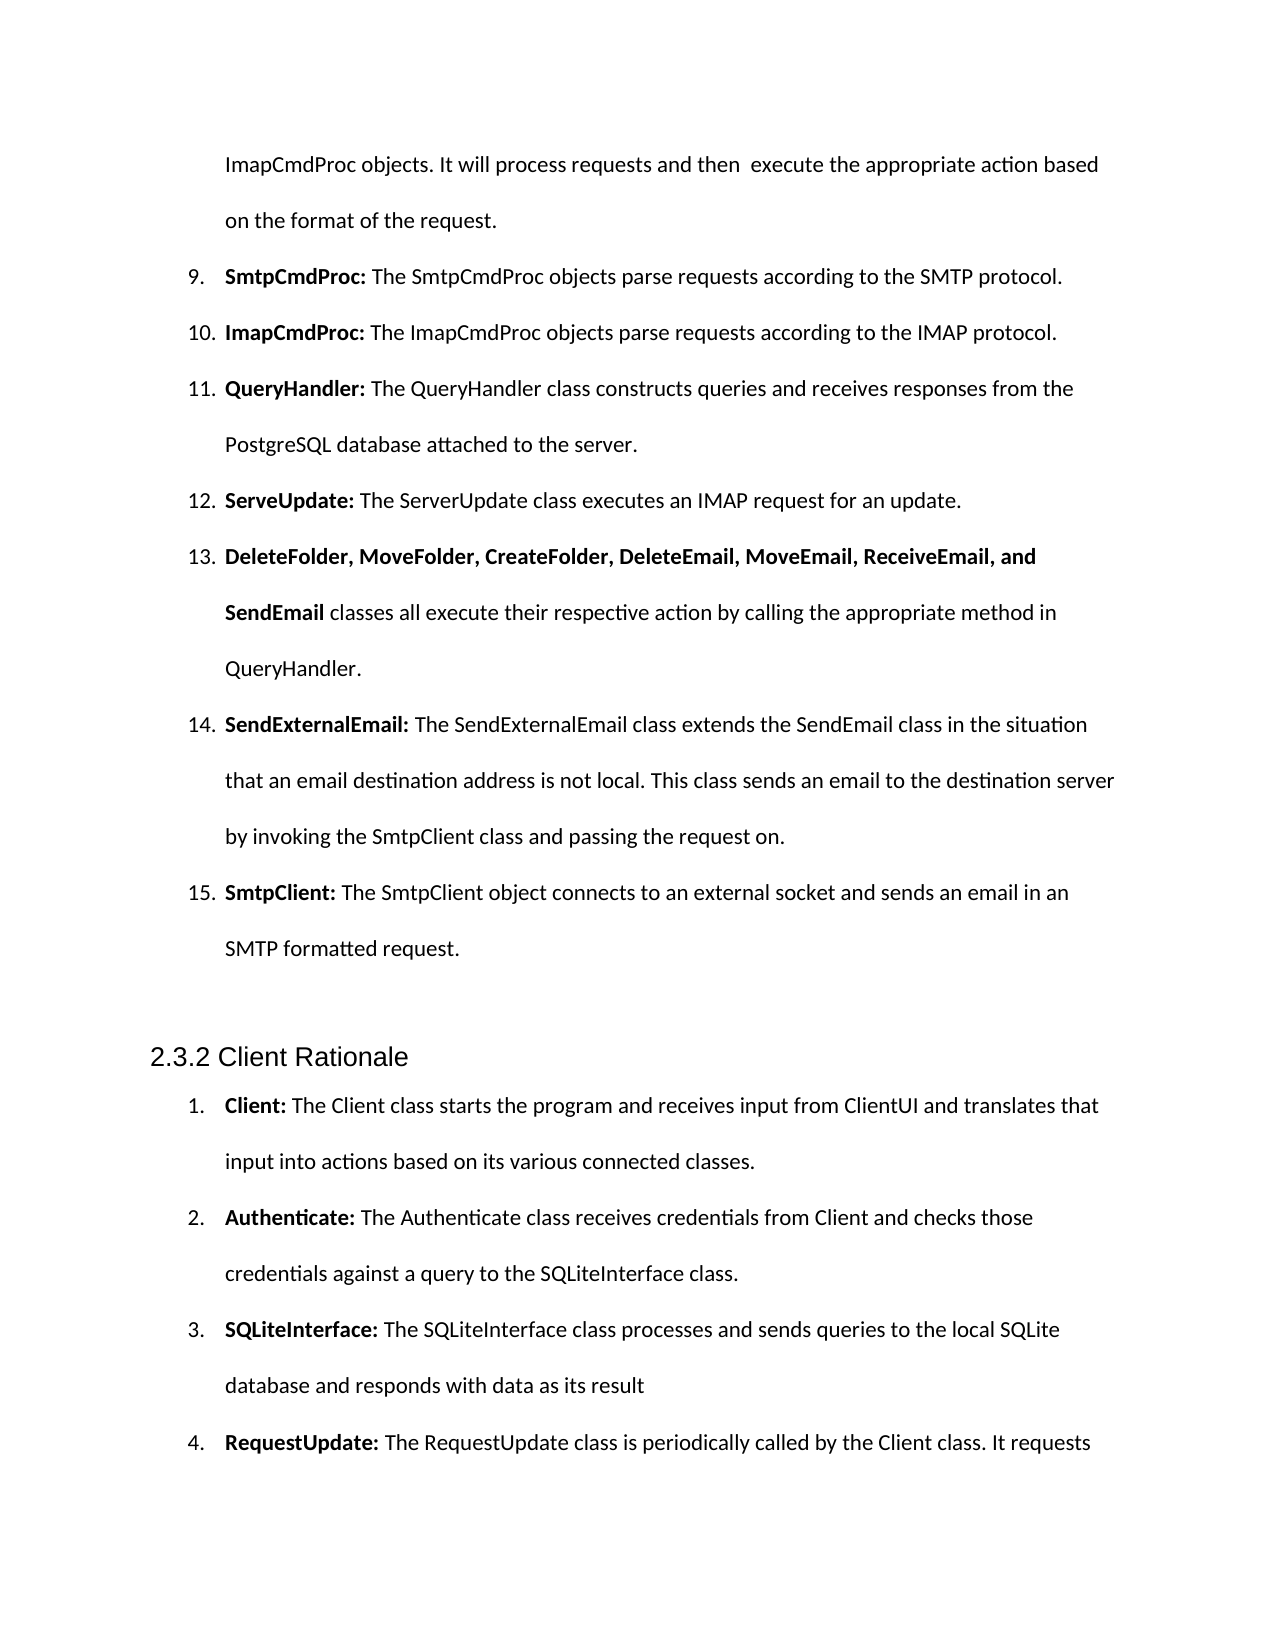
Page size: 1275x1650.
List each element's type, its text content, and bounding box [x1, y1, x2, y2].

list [187, 150, 1125, 234]
text 2.3.2 Client Rationale [150, 1041, 1125, 1072]
list SQLiteInterface: The SQLiteInterface class processes and sends queries to the local SQLite database and responds with data as its result [187, 1316, 1125, 1400]
list SendExternalEmail: The SendExternalEmail class extends the SendEmail class in the situation that an email destination address is not local. This class sends an email to the destination server by invoking the SmtpClient class and passing the request on. [187, 710, 1125, 851]
list SmtpCmdProc: The SmtpCmdProc objects parse requests according to the SMTP protocol. [187, 262, 1125, 290]
list Client: The Client class starts the program and receives input from ClientUI and translates that input into actions based on its various connected classes. [187, 1091, 1125, 1176]
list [187, 1428, 1125, 1456]
list SmtpClient: The SmtpClient object connects to an external socket and sends an email in an SMTP formatted request. [187, 878, 1125, 963]
list DeleteFolder, MoveFolder, CreateFolder, DeleteEmail, MoveEmail, ReceiveEmail, and SendEmail classes all execute their respective action by calling the appropriate method in QueryHandler. [187, 542, 1125, 682]
list Authenticate: The Authenticate class receives credentials from Client and checks those credentials against a query to the SQLiteInterface class. [187, 1203, 1125, 1288]
list ImapCmdProc: The ImapCmdProc objects parse requests according to the IMAP protocol. [187, 318, 1125, 346]
list QueryHandler: The QueryHandler class constructs queries and receives responses from the PostgreSQL database attached to the server. [187, 374, 1125, 458]
list ServeUpdate: The ServerUpdate class executes an IMAP request for an update. [187, 486, 1125, 514]
